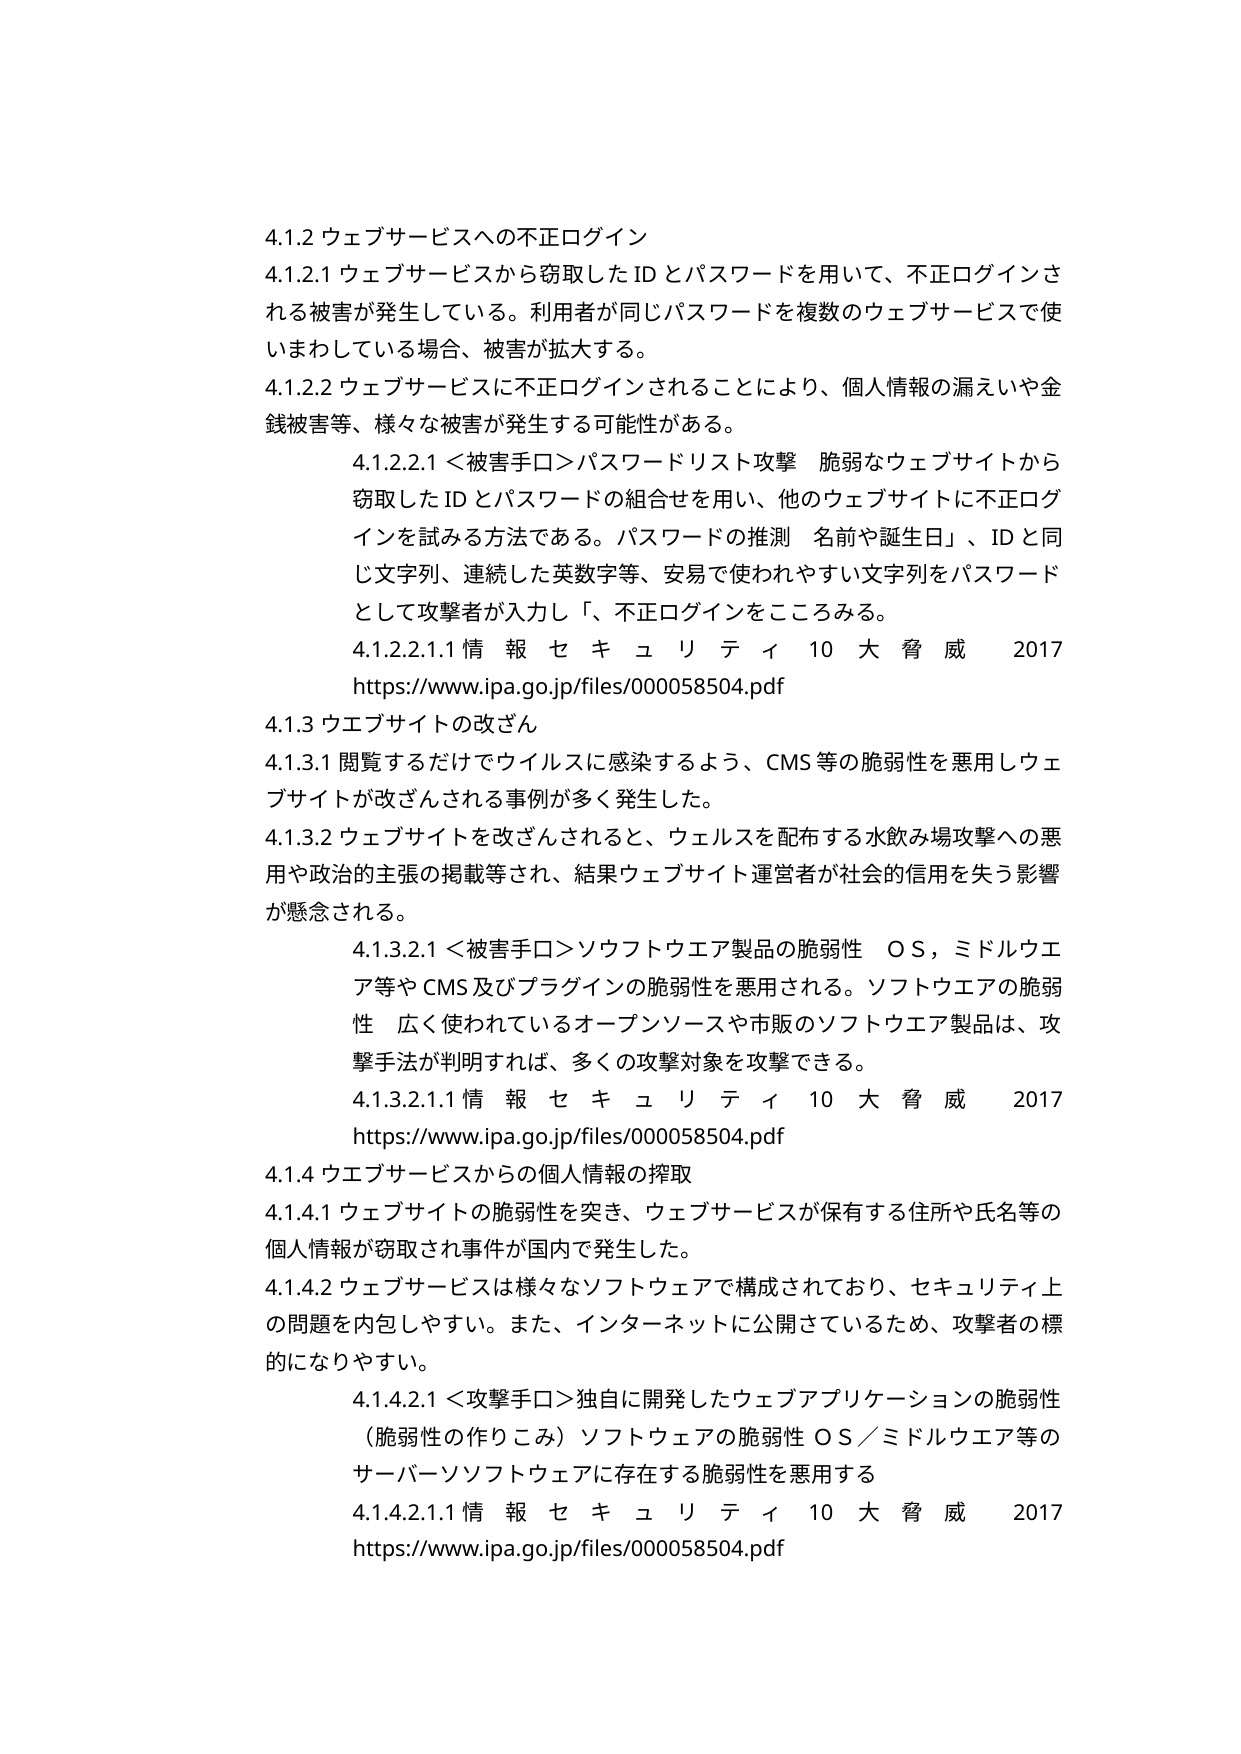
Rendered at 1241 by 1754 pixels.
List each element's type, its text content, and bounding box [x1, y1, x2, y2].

text ウエブサイトの改ざん [265, 704, 1063, 742]
text ＜攻撃手口＞独自に開発したウェブアプリケーションの脆弱性（脆弱性の作りこみ）ソフトウェアの脆弱性 ＯＳ／ミドルウエア等のサーバーソソフトウェアに存在する脆弱性を悪用する [352, 1379, 1063, 1492]
text ウェブサイトの脆弱性を突き、ウェブサービスが保有する住所や氏名等の個人情報が窃取され事件が国内で発生した。 [265, 1192, 1063, 1267]
text ＜被害手口＞ソウフトウエア製品の脆弱性 ＯＳ，ミドルウエア等やCMS及びプラグインの脆弱性を悪用される。ソフトウエアの脆弱性 広く使われているオープンソースや市販のソフトウエア製品は、攻撃手法が判明すれば、多くの攻撃対象を攻撃できる。 [352, 929, 1063, 1079]
text ＜被害手口＞パスワードリスト攻撃 脆弱なウェブサイトから窃取したIDとパスワードの組合せを用い、他のウェブサイトに不正ログインを試みる方法である。パスワードの推測 名前や誕生日」、IDと同じ文字列、連続した英数字等、安易で使われやすい文字列をパスワードとして攻撃者が入力し「、不正ログインをこころみる。 [352, 442, 1063, 629]
text ウェブサービスに不正ログインされることにより、個人情報の漏えいや金銭被害等、様々な被害が発生する可能性がある。 [265, 367, 1063, 442]
text ウエブサービスからの個人情報の搾取 [265, 1154, 1063, 1192]
text ウェブサイトを改ざんされると、ウェルスを配布する水飲み場攻撃への悪用や政治的主張の掲載等され、結果ウェブサイト運営者が社会的信用を失う影響が懸念される。 [265, 817, 1063, 929]
text 閲覧するだけでウイルスに感染するよう、CMS等の脆弱性を悪用しウェブサイトが改ざんされる事例が多く発生した。 [265, 742, 1063, 817]
text 情報セキュリティ10大脅威 2017 https://www.ipa.go.jp/files/000058504.pdf [352, 1492, 1063, 1567]
text 情報セキュリティ10大脅威 2017 https://www.ipa.go.jp/files/000058504.pdf [352, 1079, 1063, 1154]
text ウェブサービスから窃取したIDとパスワードを用いて、不正ログインされる被害が発生している。利用者が同じパスワードを複数のウェブサービスで使いまわしている場合、被害が拡大する。 [265, 254, 1063, 367]
text ウェブサービスへの不正ログイン [265, 217, 1063, 254]
text ウェブサービスは様々なソフトウェアで構成されており、セキュリティ上の問題を内包しやすい。また、インターネットに公開さているため、攻撃者の標的になりやすい。 [265, 1267, 1063, 1379]
text 情報セキュリティ10大脅威 2017 https://www.ipa.go.jp/files/000058504.pdf [352, 629, 1063, 704]
